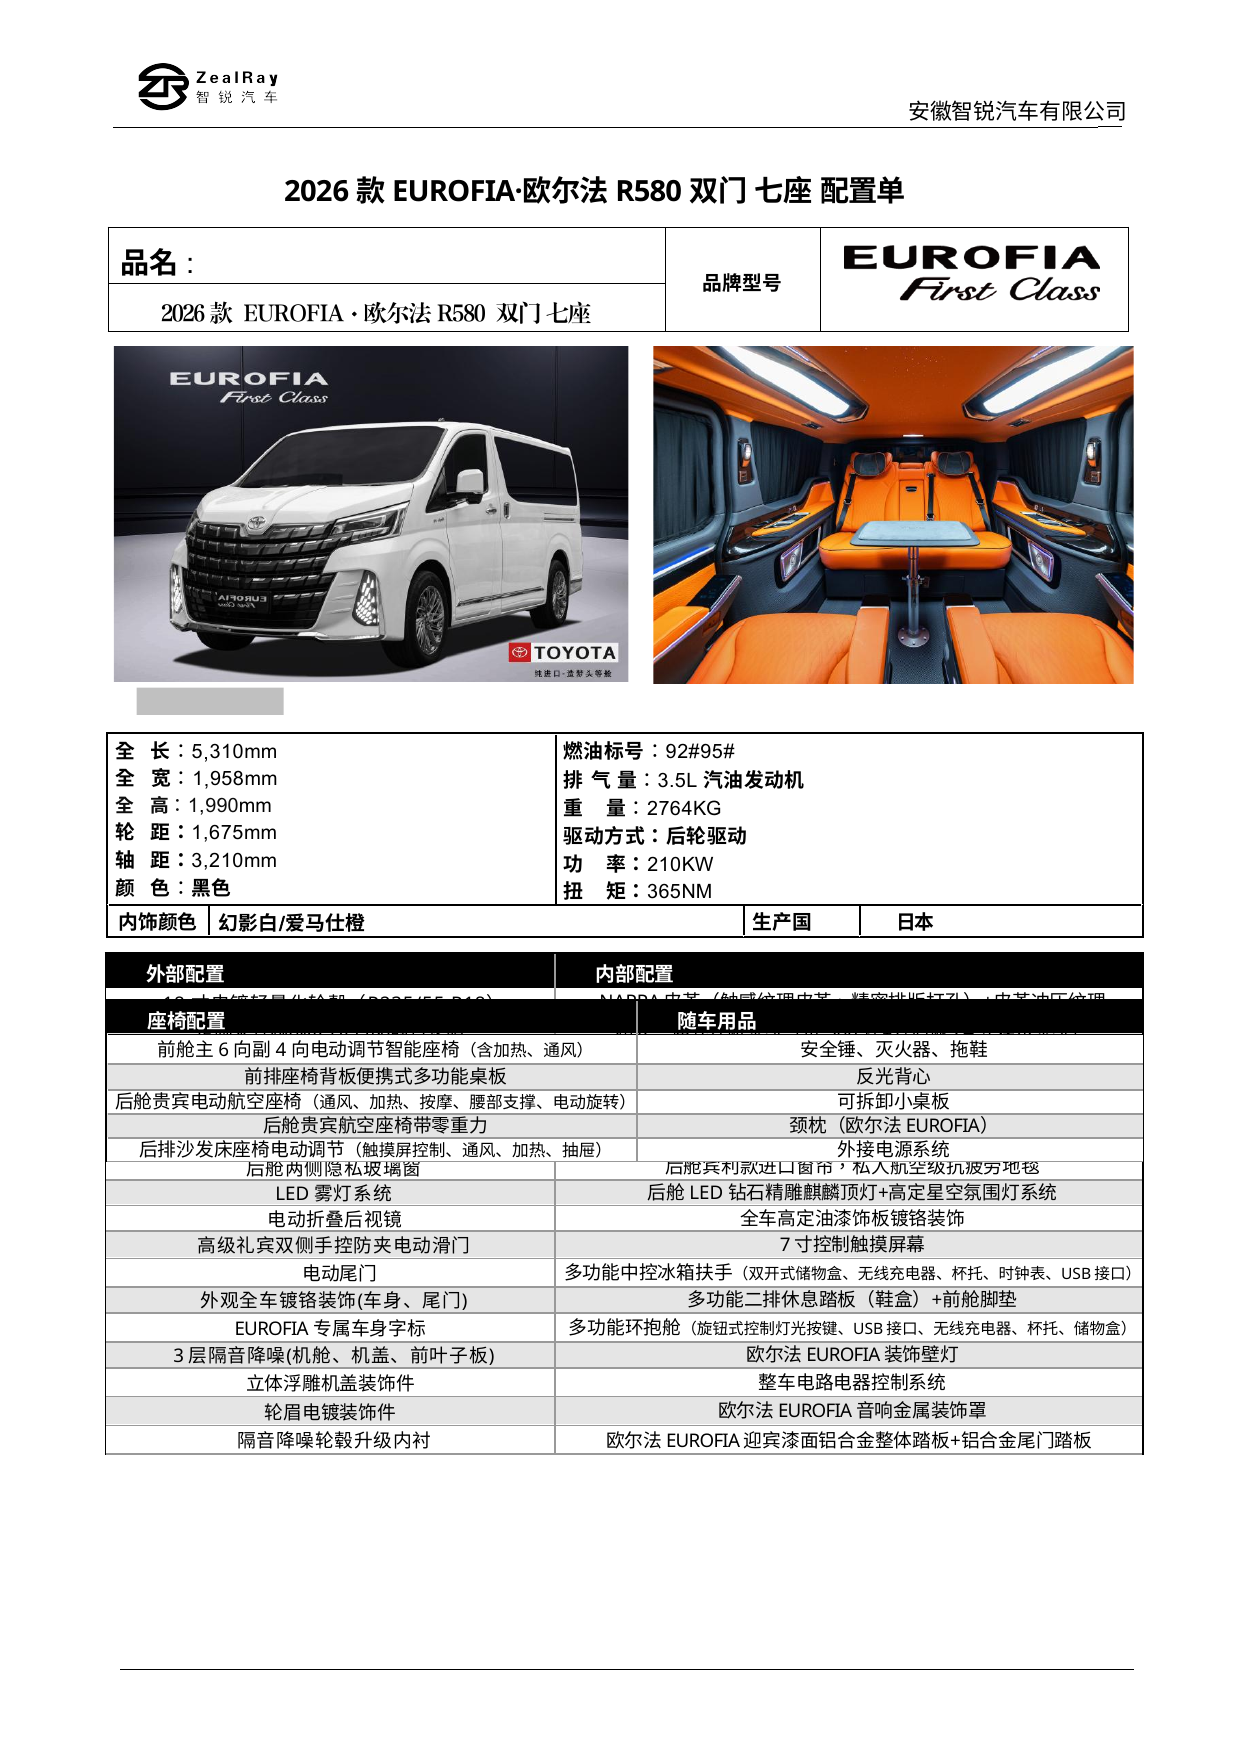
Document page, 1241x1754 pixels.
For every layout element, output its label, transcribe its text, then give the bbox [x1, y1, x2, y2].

table_header 品牌型号 [666, 228, 820, 331]
table_cell 欧尔法EUROFIA装饰壁灯 [556, 1343, 1142, 1367]
table_cell 后舱贵宾航空座椅带零重力 [107, 1114, 636, 1137]
table_cell 颈枕（欧尔法EUROFIA） [638, 1115, 1143, 1137]
table_cell EUROFIA 专属车身字标 [106, 1314, 554, 1341]
table_header 外部配置 [106, 954, 554, 986]
table_cell 可拆卸小桌板 [638, 1091, 1143, 1113]
table_cell 电动折叠后视镜 [106, 1206, 554, 1230]
table_cell 幻影白/爱马仕橙 [209, 906, 743, 936]
picture [113, 346, 629, 682]
table_cell 外观全车镀铬装饰(车身、尾门) [106, 1288, 554, 1312]
table_header 内部配置 [556, 954, 1142, 986]
table_cell 内饰颜色 [108, 906, 209, 936]
table_cell 后舱贵宾电动航空座椅（通风、加热、按摩、腰部支撑、电动旋转） [107, 1090, 636, 1113]
table_cell 前排座椅背板便携式多功能桌板 [107, 1064, 636, 1089]
table_cell 前舱主 6 向副 4 向电动调节智能座椅（含加热、通风） [107, 1035, 636, 1063]
table_cell 后舱 LED 钻石精雕麒麟顶灯+高定星空氛围灯系统 [556, 1181, 1142, 1204]
table_cell 生产国 [743, 906, 859, 936]
table_cell 外接电源系统 [638, 1139, 1143, 1161]
table_cell 多功能环抱舱（旋钮式控制灯光按键、USB接口、无线充电器、杯托、储物盒） [556, 1314, 1142, 1341]
table_header 随车用品 [638, 1001, 1143, 1033]
text 2026 款 EUROFIA·欧尔法 R580 双门 七座 配置单 [284, 173, 1149, 209]
picture [844, 245, 1100, 310]
table_cell 后排沙发床座椅电动调节（触摸屏控制、通风、加热、抽屉） [107, 1138, 636, 1161]
table_cell 隔音降噪轮毂升级内衬 [106, 1426, 554, 1453]
picture [653, 346, 1134, 684]
table_cell 2026款 EUROFIA·欧尔法 R580 双门 七座 [109, 284, 665, 331]
table_cell 反光背心 [638, 1065, 1143, 1089]
table_cell 3层隔音降噪(机舱、机盖、前叶子板) [106, 1343, 554, 1367]
table_cell 安全锤、灭火器、拖鞋 [638, 1035, 1143, 1063]
picture [122, 60, 304, 112]
table_cell 欧尔法EUROFIA音响金属装饰罩 [556, 1397, 1142, 1424]
table_cell 7寸控制触摸屏幕 [556, 1232, 1142, 1257]
table_cell 高级礼宾双侧手控防夹电动滑门 [106, 1232, 554, 1257]
table_cell 欧尔法EUROFIA迎宾漆面铝合金整体踏板+铝合金尾门踏板 [556, 1426, 1142, 1453]
table_cell 日本 [860, 904, 1142, 936]
table_cell 整车电路电器控制系统 [556, 1369, 1142, 1396]
table_cell 多功能中控冰箱扶手（双开式储物盒、无线充电器、杯托、时钟表、USB接口） [556, 1259, 1142, 1286]
table_cell 轮眉电镀装饰件 [106, 1397, 554, 1424]
table_header 全 长：5,310mm 全 宽：1,958mm 全 高：1,990mm 轮 距：1,675mm 轴 距：3,210mm 颜 色：黑色 [108, 734, 555, 903]
table_cell 后舱宾利款进口窗帘，私人航空级抗疲劳地毯 [556, 1162, 1142, 1179]
table_cell 电动尾门 [106, 1259, 554, 1286]
table_header 座椅配置 [107, 1001, 636, 1033]
table_header 燃油标号：92#95# 排 气 量：3.5L 汽油发动机 重 量：2764KG 驱动方式：后轮驱动 功 率：210KW 扭 矩：365NM [557, 734, 1142, 903]
table_cell 立体浮雕机盖装饰件 [106, 1369, 554, 1396]
table_cell 全车高定油漆饰板镀铬装饰 [556, 1206, 1142, 1230]
table_header [821, 228, 1128, 331]
table_cell 多功能二排休息踏板（鞋盒）+前舱脚垫 [556, 1288, 1142, 1312]
table_header 品名 : [109, 228, 665, 282]
table_cell 后舱两侧隐私玻璃窗 [106, 1162, 554, 1179]
table_cell LED 雾灯系统 [106, 1181, 554, 1204]
